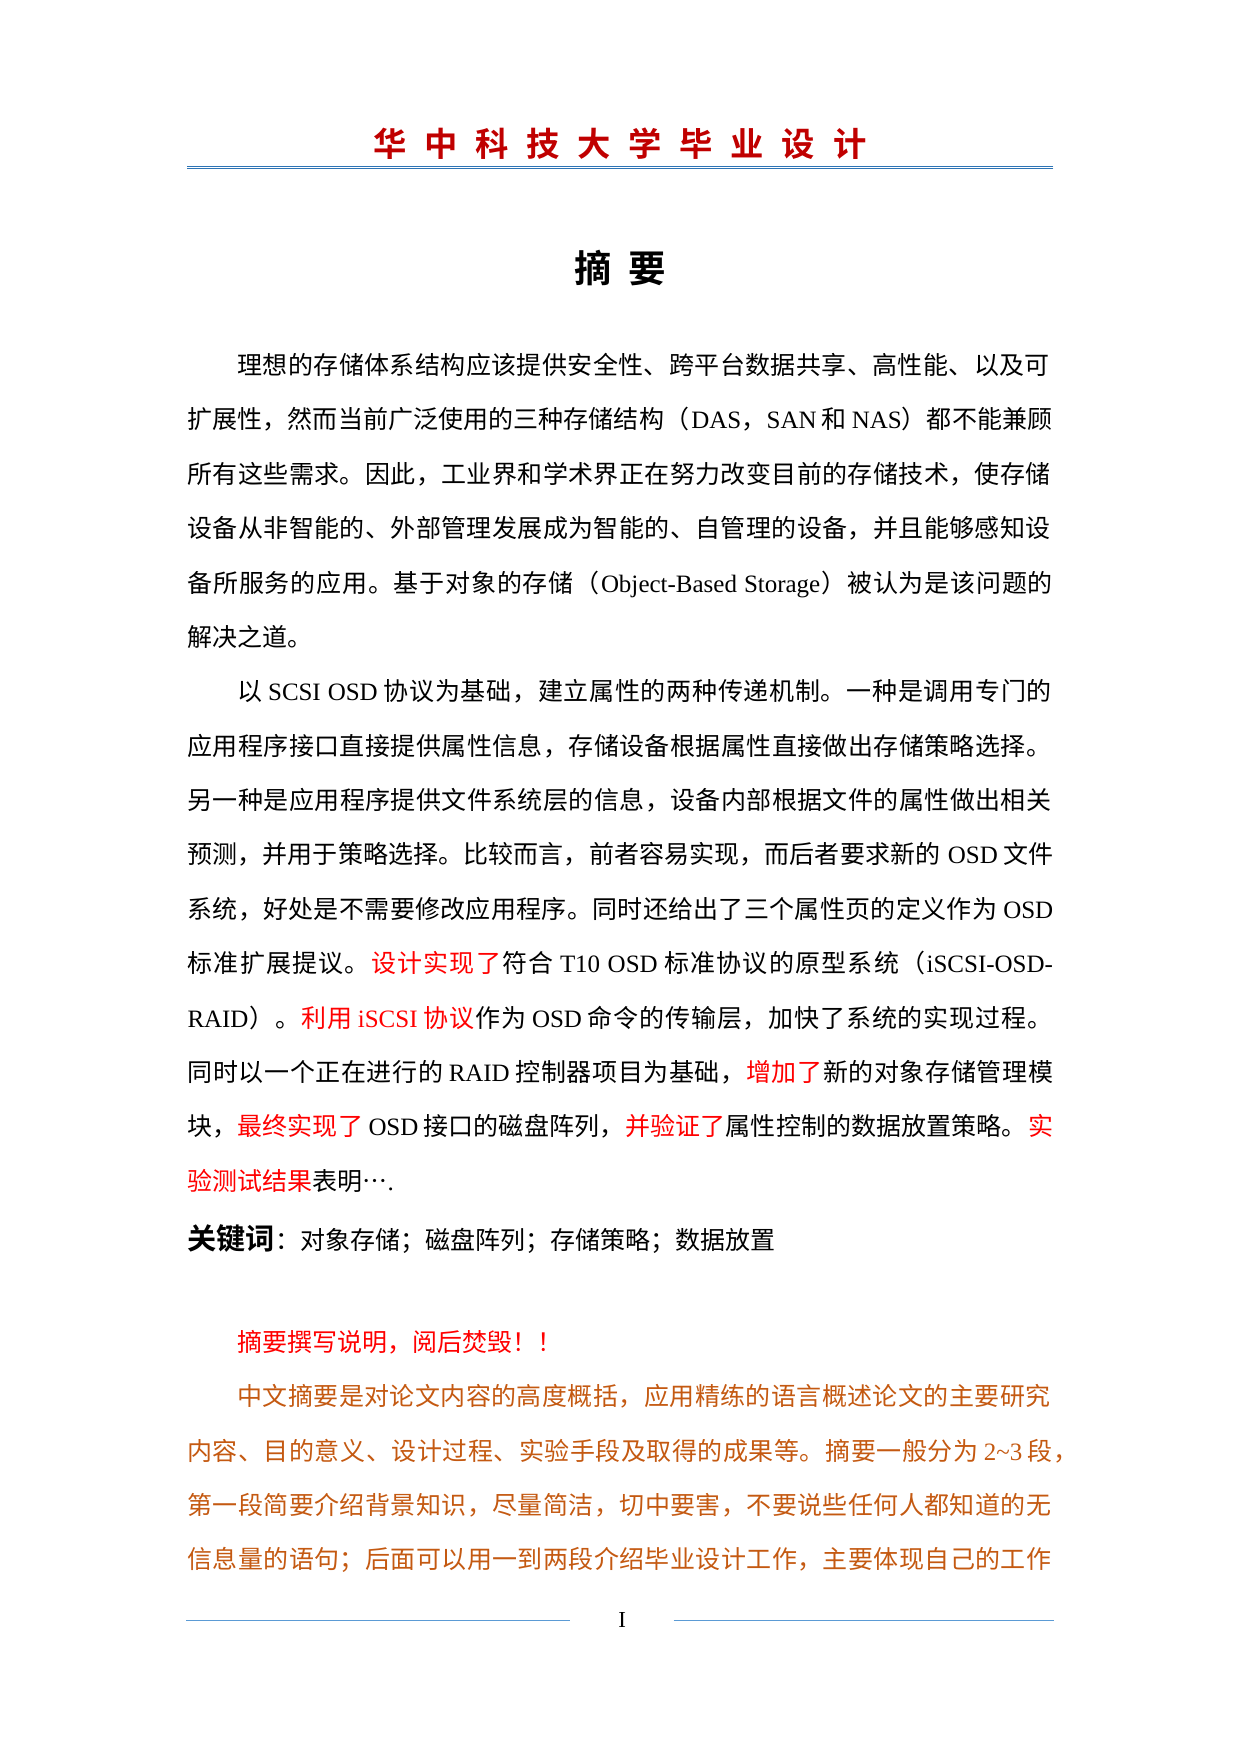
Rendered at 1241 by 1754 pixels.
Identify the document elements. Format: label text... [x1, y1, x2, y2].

text 理想的存储体系结构应该提供安全性、跨平台数据共享、高性能、以及可扩展性，然而当前广泛使用的三种存储结构（DAS，SAN和NAS）都不能兼顾所有这些需求。因此，工业界和学术界正在努力改变目前的存储技术，使存储设备从非智能的、外部管理发展成为智能的、自管理的设备，并且能够感知设备所服务的应用。基于对象的存储（Object-Based Storage）被认为是该问题的解决之道。 [187, 346, 1053, 654]
title 摘 要 [187, 239, 1053, 293]
text 以SCSI OSD协议为基础，建立属性的两种传递机制。一种是调用专门的应用程序接口直接提供属性信息，存储设备根据属性直接做出存储策略选择。另一种是应用程序提供文件系统层的信息，设备内部根据文件的属性做出相关预测，并用于策略选择。比较而言，前者容易实现，而后者要求新的OSD文件系统，好处是不需要修改应用程序。同时还给出了三个属性页的定义作为OSD标准扩展提议。设计实现了符合T10 OSD标准协议的原型系统（iSCSI-OSD-RAID）。利用iSCSI协议作为OSD命令的传输层，加快了系统的实现过程。同时以一个正在进行的RAID控制器项目为基础，增加了新的对象存储管理模块，最终实现了OSD接口的磁盘阵列，并验证了属性控制的数据放置策略。实验测试结果表明…. [187, 672, 1053, 1197]
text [187, 1377, 1053, 1576]
text 关键词：对象存储；磁盘阵列；存储策略；数据放置 [187, 1216, 1053, 1258]
text 摘要撰写说明，阅后焚毁！！ [187, 1322, 1053, 1358]
